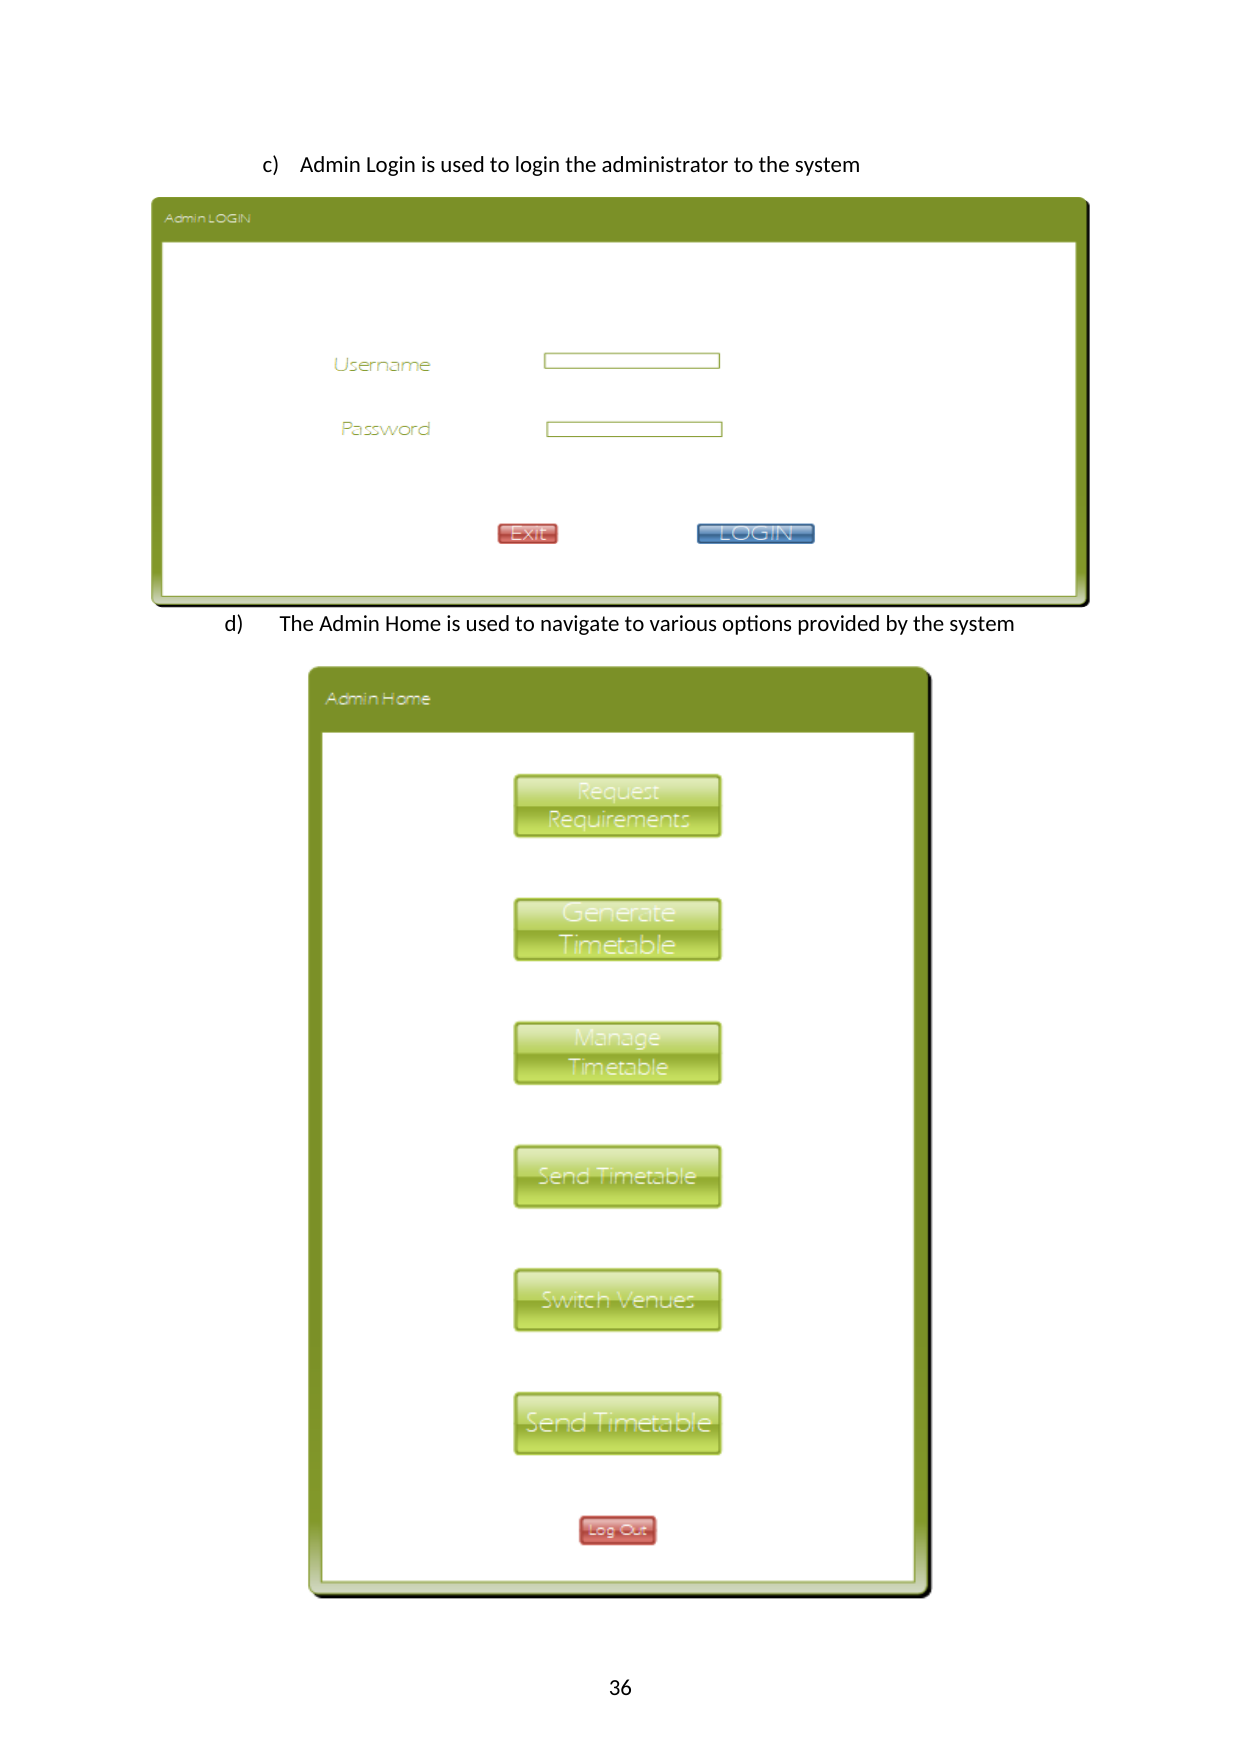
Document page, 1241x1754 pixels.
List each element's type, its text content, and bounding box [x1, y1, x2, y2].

picture [150, 196, 1091, 608]
picture [307, 665, 933, 1600]
text d) The Admin Home is used to navigate to various options provided by the system [150, 608, 1090, 638]
list Admin Login is used to login the administrator to the system [262, 150, 1090, 178]
